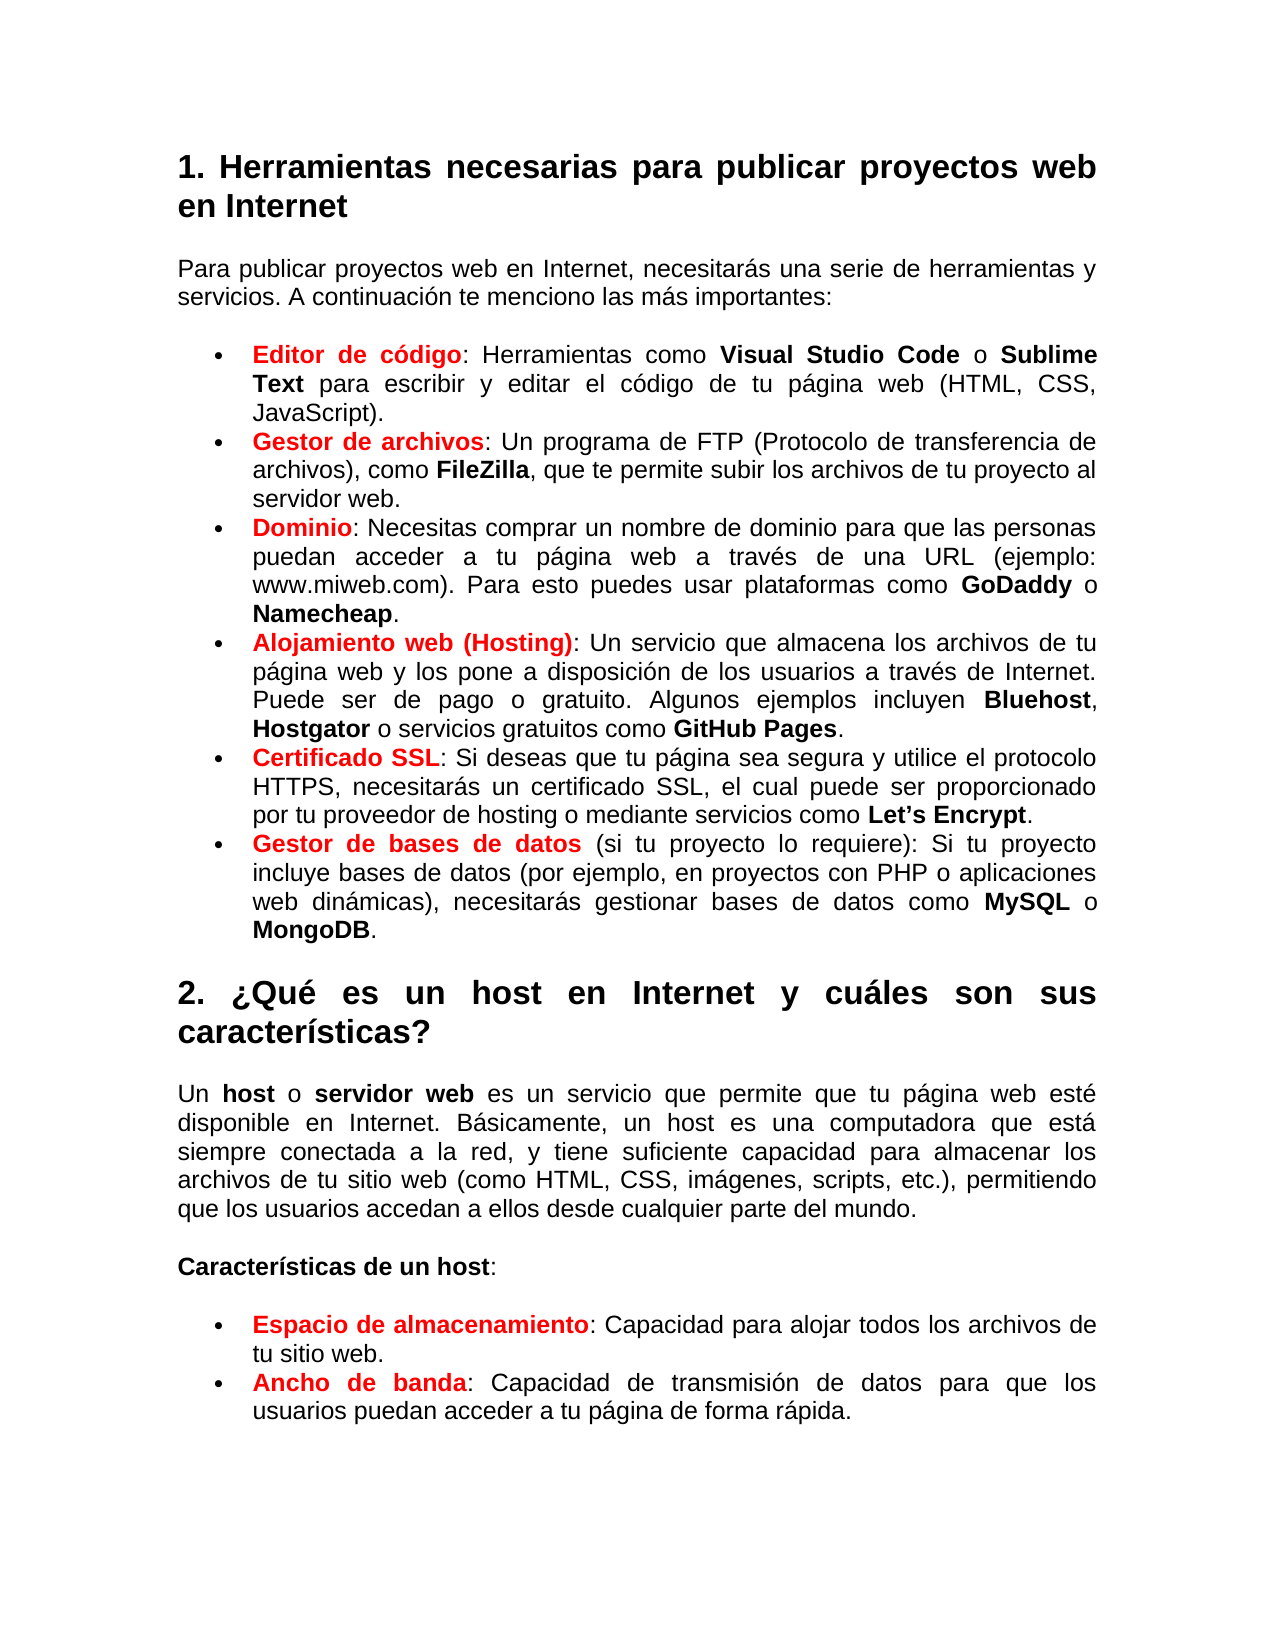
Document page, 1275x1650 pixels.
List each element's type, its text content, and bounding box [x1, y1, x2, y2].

text 1. Herramientas necesarias para publicar proyectos web en Internet [177, 148, 1098, 224]
list Ancho de banda: Capacidad de transmisión de datos para que los usuarios puedan acceder a tu página de forma rápida. [215, 1368, 1098, 1425]
list Dominio: Necesitas comprar un nombre de dominio para que las personas puedan acceder a tu página web a través de una URL (ejemplo: www.miweb.com). Para esto puedes usar plataformas como GoDaddy o Namecheap. [215, 513, 1098, 628]
text Un host o servidor web es un servicio que permite que tu página web esté disponible en Internet. Básicamente, un host es una computadora que está siempre conectada a la red, y tiene suficiente capacidad para almacenar los archivos de tu sitio web (como HTML, CSS, imágenes, scripts, etc.), permitiendo que los usuarios accedan a ellos desde cualquier parte del mundo. [177, 1079, 1098, 1223]
list Certificado SSL: Si deseas que tu página sea segura y utilice el protocolo HTTPS, necesitarás un certificado SSL, el cual puede ser proporcionado por tu proveedor de hosting o mediante servicios como Let’s Encrypt. [215, 743, 1098, 829]
list Editor de código: Herramientas como Visual Studio Code o Sublime Text para escribir y editar el código de tu página web (HTML, CSS, JavaScript). [215, 340, 1098, 427]
text Características de un host: [177, 1252, 1098, 1281]
list Alojamiento web (Hosting): Un servicio que almacena los archivos de tu página web y los pone a disposición de los usuarios a través de Internet. Puede ser de pago o gratuito. Algunos ejemplos incluyen Bluehost, Hostgator o servicios gratuitos como GitHub Pages. [215, 628, 1098, 743]
list Gestor de bases de datos (si tu proyecto lo requiere): Si tu proyecto incluye bases de datos (por ejemplo, en proyectos con PHP o aplicaciones web dinámicas), necesitarás gestionar bases de datos como MySQL o MongoDB. [215, 829, 1098, 944]
list Gestor de archivos: Un programa de FTP (Protocolo de transferencia de archivos), como FileZilla, que te permite subir los archivos de tu proyecto al servidor web. [215, 427, 1098, 513]
text Para publicar proyectos web en Internet, necesitarás una serie de herramientas y servicios. A continuación te menciono las más importantes: [177, 254, 1098, 311]
text 2. ¿Qué es un host en Internet y cuáles son sus características? [177, 973, 1098, 1050]
list Espacio de almacenamiento: Capacidad para alojar todos los archivos de tu sitio web. [215, 1310, 1098, 1368]
